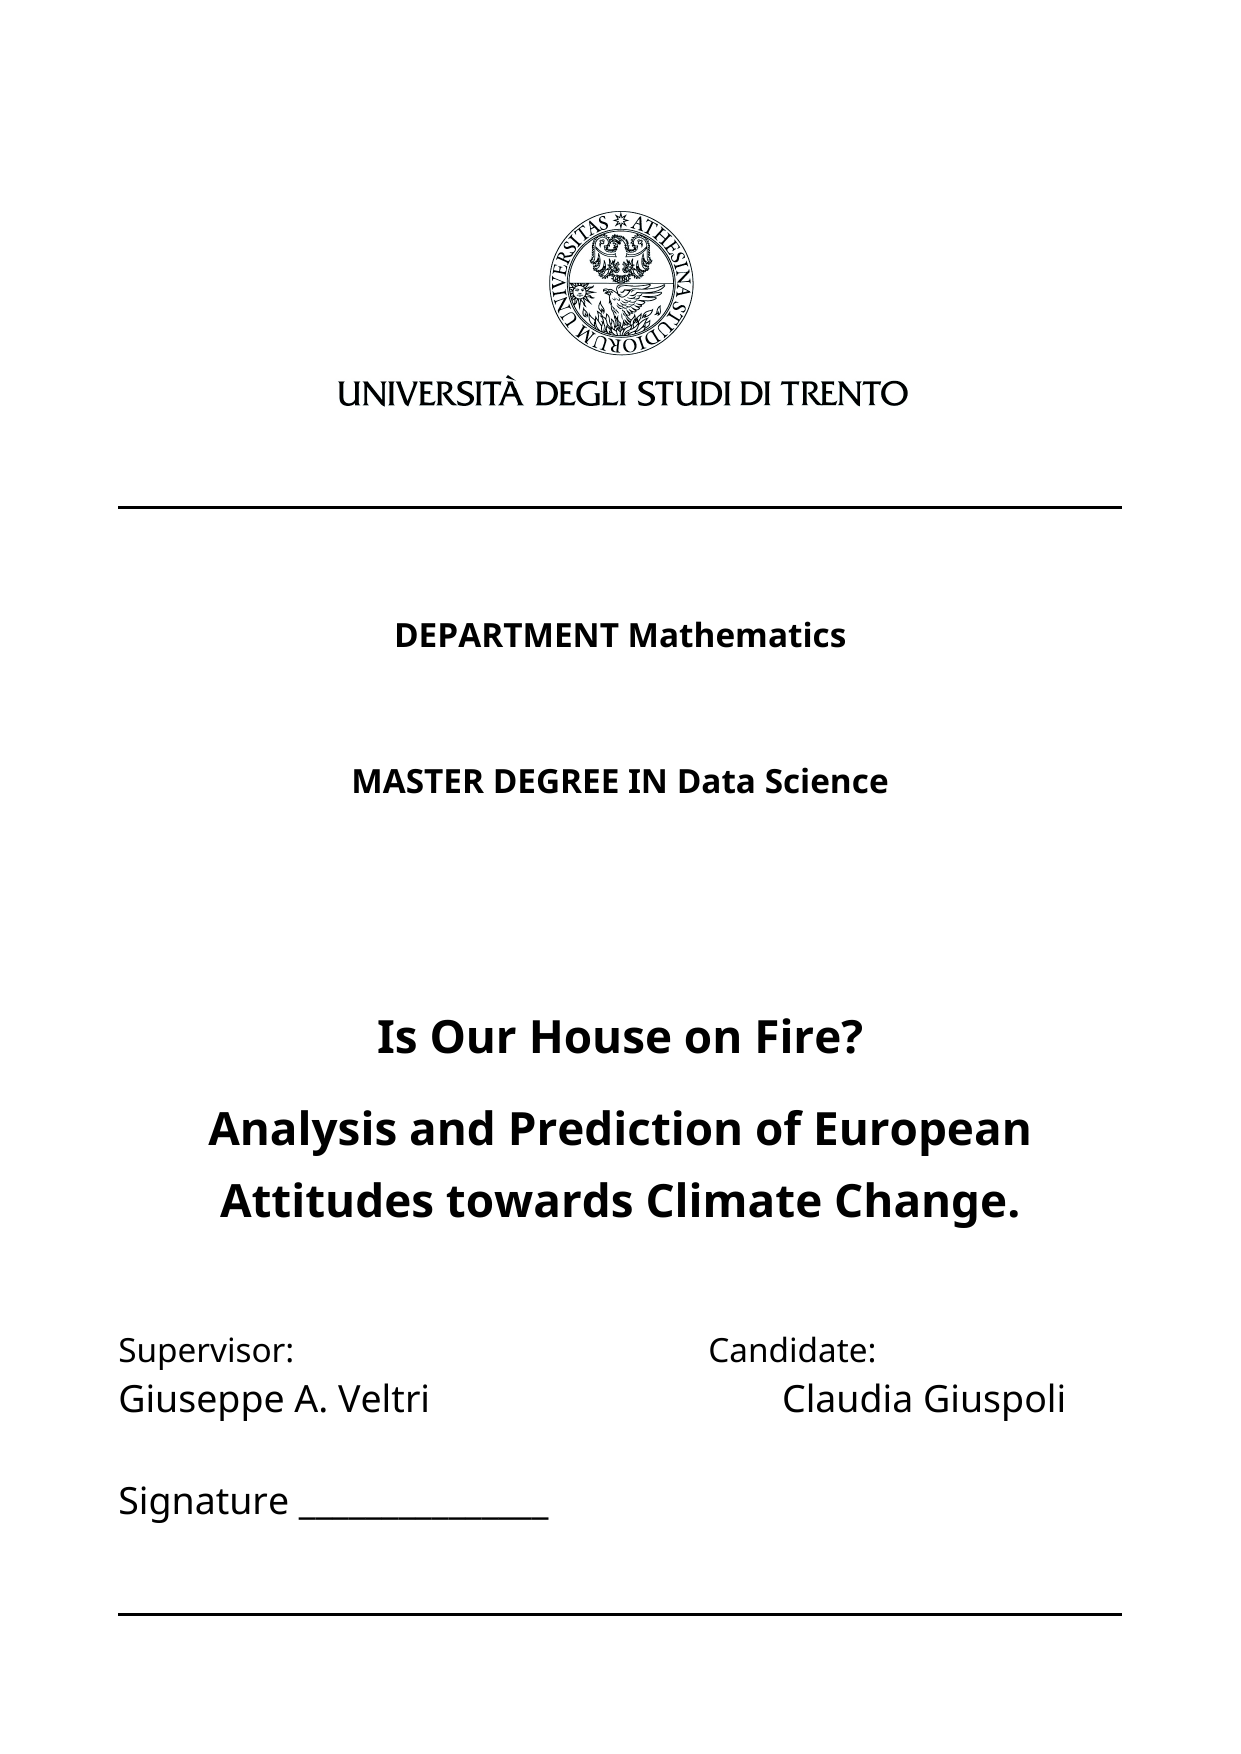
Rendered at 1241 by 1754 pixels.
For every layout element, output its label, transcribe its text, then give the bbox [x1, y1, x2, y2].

text MASTER DEGREE IN Data Science [118, 758, 1122, 803]
text Is Our House on Fire? [118, 1004, 1122, 1066]
text Giuseppe A. Veltri Claudia Giuspoli [118, 1373, 1122, 1424]
text Signature _______________ [118, 1475, 1122, 1526]
text Supervisor: Candidate: [118, 1327, 1122, 1373]
picture [307, 190, 933, 431]
text Analysis and Prediction of European Attitudes towards Climate Change. [118, 1097, 1122, 1231]
text DEPARTMENT Mathematics [118, 612, 1122, 657]
